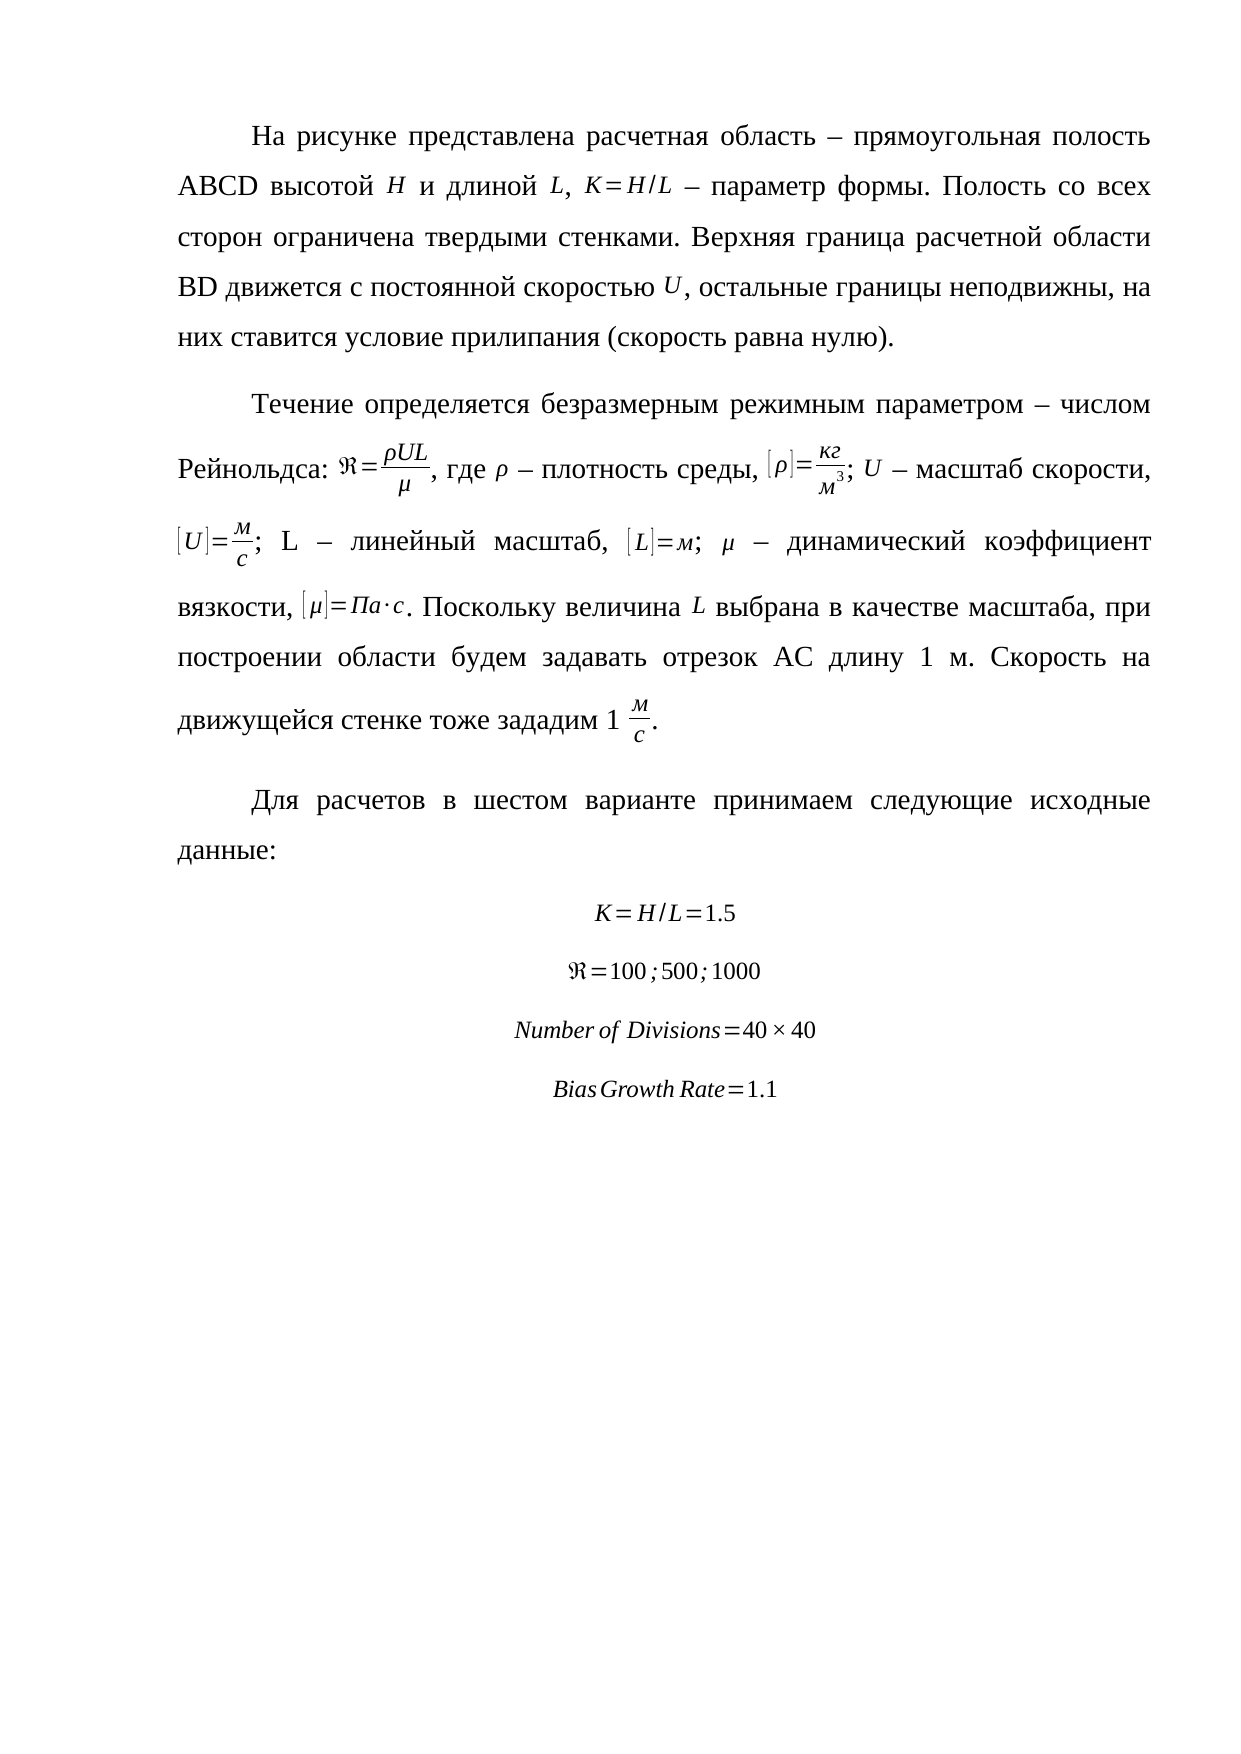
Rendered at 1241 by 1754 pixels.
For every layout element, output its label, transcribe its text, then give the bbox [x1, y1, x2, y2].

text Для расчетов в шестом варианте принимаем следующие исходные данные: [177, 782, 1152, 866]
text Течение определяется безразмерным режимным параметром – числом Рейнольдса: , где – плотность среды, ; – масштаб скорости, ; L – линейный масштаб, ; – динамический коэффициент вязкости, . Поскольку величина выбрана в качестве масштаба, при построении области будем задавать отрезок АС длину 1 м. Скорость на движущейся стенке тоже зададим 1 . [177, 386, 1152, 748]
text На рисунке представлена расчетная область – прямоугольная полость ABCD высотой и длиной , – параметр формы. Полость со всех сторон ограничена твердыми стенками. Верхняя граница расчетной области BD движется с постоянной скоростью , остальные границы неподвижны, на них ставится условие прилипания (скорость равна нулю). [177, 118, 1152, 353]
